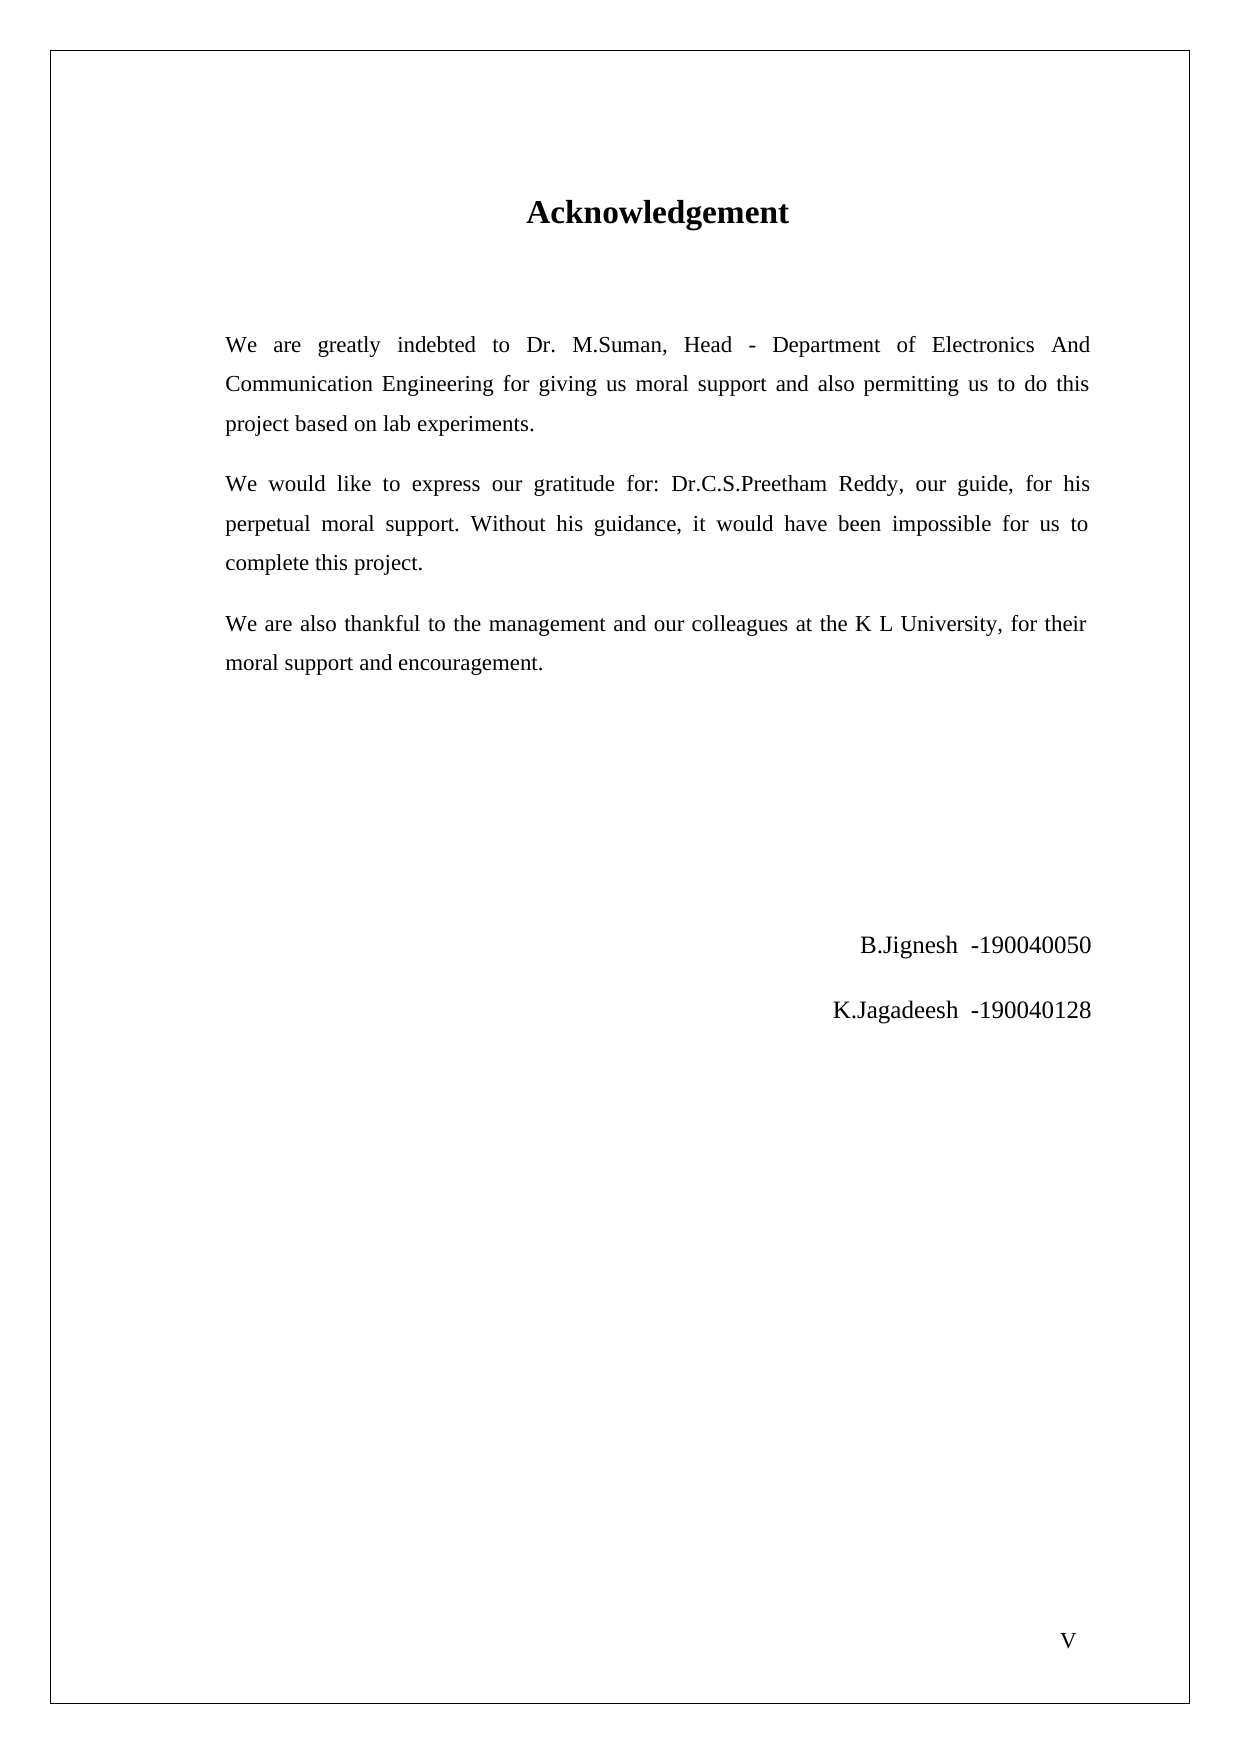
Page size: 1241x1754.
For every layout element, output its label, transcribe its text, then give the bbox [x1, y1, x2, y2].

text We are greatly indebted to Dr. M.Suman, Head - Department of Electronics And Communication Engineering for giving us moral support and also permitting us to do this project based on lab experiments. [225, 331, 1091, 436]
text We would like to express our gratitude for: Dr.C.S.Preetham Reddy, our guide, for his perpetual moral support. Without his guidance, it would have been impossible for us to complete this project. [225, 470, 1090, 576]
table_cell K.Jagadeesh [832, 978, 964, 1042]
table_header -190040050 [964, 932, 1097, 978]
text We are also thankful to the management and our colleagues at the K L University, for their moral support and encouragement. [225, 610, 1089, 676]
table_header B.Jignesh [832, 932, 964, 978]
table_cell -190040128 [964, 978, 1097, 1042]
subtitle Acknowledgement [251, 193, 1064, 231]
